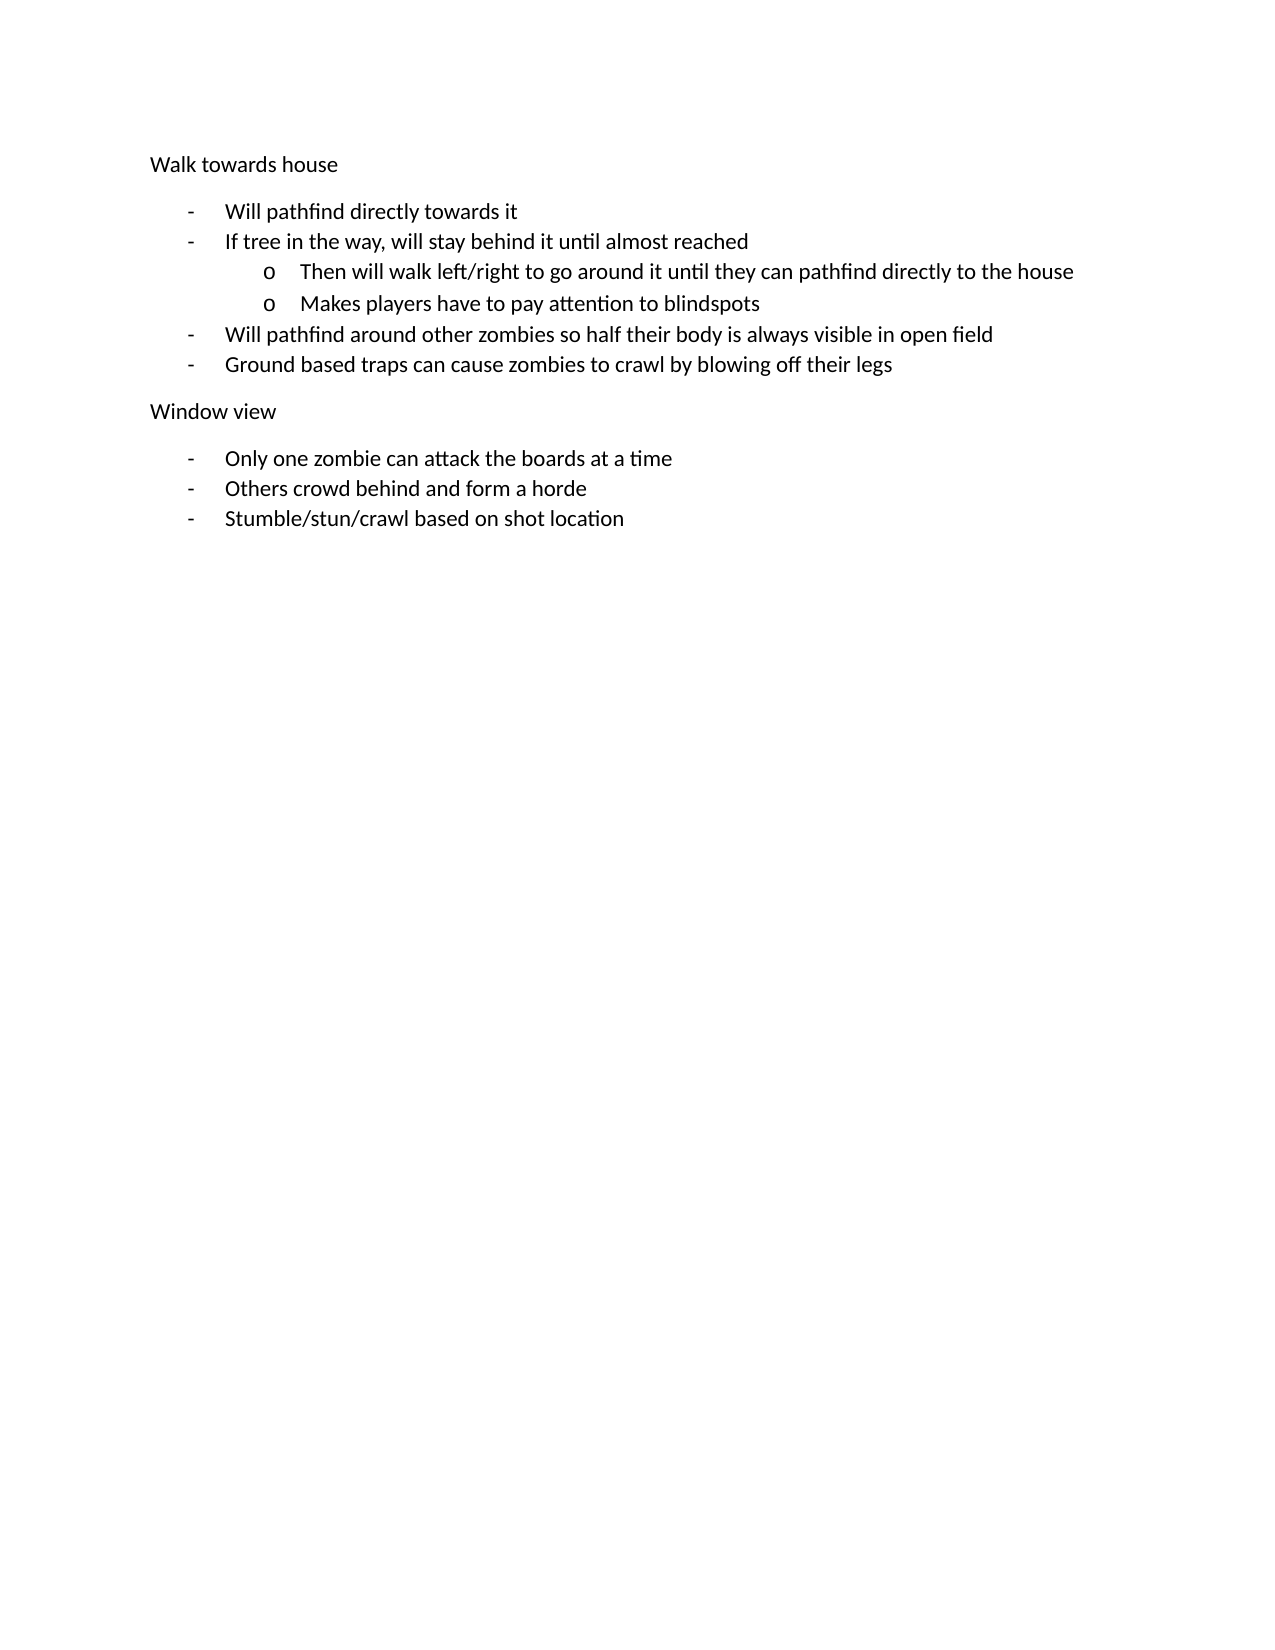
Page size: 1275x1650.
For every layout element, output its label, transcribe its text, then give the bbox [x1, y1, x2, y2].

list If tree in the way, will stay behind it until almost reached [187, 227, 1125, 255]
list Ground based traps can cause zombies to crawl by blowing off their legs [187, 350, 1125, 378]
list Stumble/stun/crawl based on shot location [187, 504, 1125, 533]
list Will pathfind directly towards it [187, 197, 1125, 225]
text Walk towards house [150, 150, 1125, 178]
list Others crowd behind and form a horde [187, 474, 1125, 502]
list Makes players have to pay attention to blindspots [262, 289, 1125, 318]
list Will pathfind around other zombies so half their body is always visible in open field [187, 320, 1125, 348]
list Then will walk left/right to go around it until they can pathfind directly to the house [262, 257, 1125, 286]
list Only one zombie can attack the boards at a time [187, 444, 1125, 472]
text Window view [150, 397, 1125, 425]
